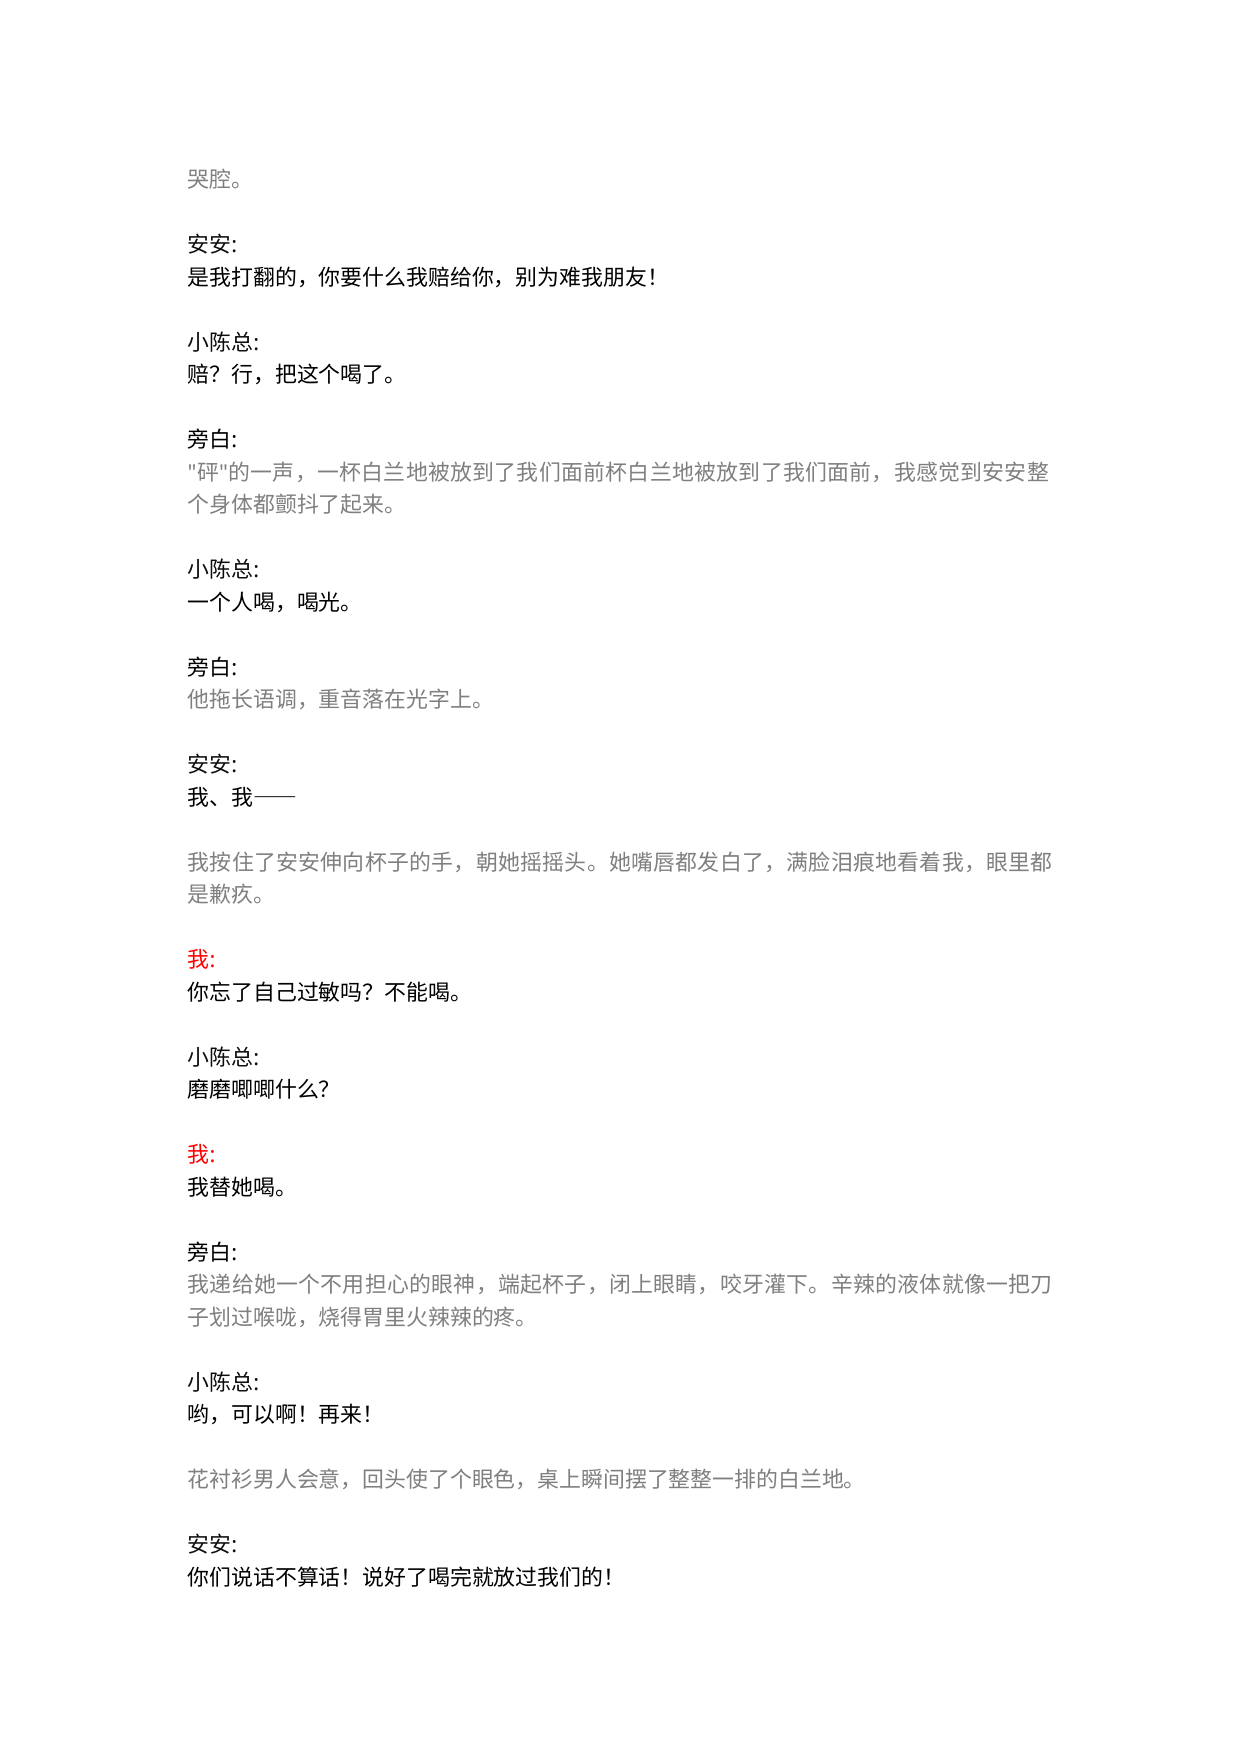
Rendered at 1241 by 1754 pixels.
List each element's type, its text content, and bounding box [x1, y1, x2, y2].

text 小陈总: [187, 324, 1053, 357]
text 我: [187, 1137, 1053, 1169]
text 你忘了自己过敏吗？不能喝。 [187, 974, 1053, 1007]
text 磨磨唧唧什么？ [187, 1072, 1053, 1104]
text 安安: [187, 1527, 1053, 1559]
text 赔？行，把这个喝了。 [187, 357, 1053, 389]
text 旁白: [187, 1234, 1053, 1267]
text 我: [187, 942, 1053, 974]
text 我替她喝。 [187, 1169, 1053, 1202]
text 安安: [187, 227, 1053, 259]
text 我、我—— [187, 779, 1053, 812]
text 一个人喝，喝光。 [187, 584, 1053, 617]
text 小陈总: [187, 552, 1053, 584]
text 小陈总: [187, 1364, 1053, 1397]
text 安安: [187, 747, 1053, 779]
text 他拖长语调，重音落在光字上。 [187, 682, 1053, 714]
text 是我打翻的，你要什么我赔给你，别为难我朋友！ [187, 259, 1053, 292]
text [187, 162, 1053, 194]
text 我递给她一个不用担心的眼神，端起杯子，闭上眼睛，咬牙灌下。辛辣的液体就像一把刀子划过喉咙，烧得胃里火辣辣的疼。 [187, 1267, 1053, 1332]
text "砰"的一声，一杯白兰地被放到了我们面前杯白兰地被放到了我们面前，我感觉到安安整个身体都颤抖了起来。 [187, 454, 1053, 519]
text 哟，可以啊！再来！ [187, 1397, 1053, 1429]
text 花衬衫男人会意，回头使了个眼色，桌上瞬间摆了整整一排的白兰地。 [187, 1462, 1053, 1494]
text 小陈总: [187, 1039, 1053, 1072]
text 旁白: [187, 649, 1053, 682]
text 你们说话不算话！说好了喝完就放过我们的！ [187, 1559, 1053, 1592]
text 旁白: [187, 422, 1053, 454]
text 我按住了安安伸向杯子的手，朝她摇摇头。她嘴唇都发白了，满脸泪痕地看着我，眼里都是歉疚。 [187, 844, 1053, 909]
